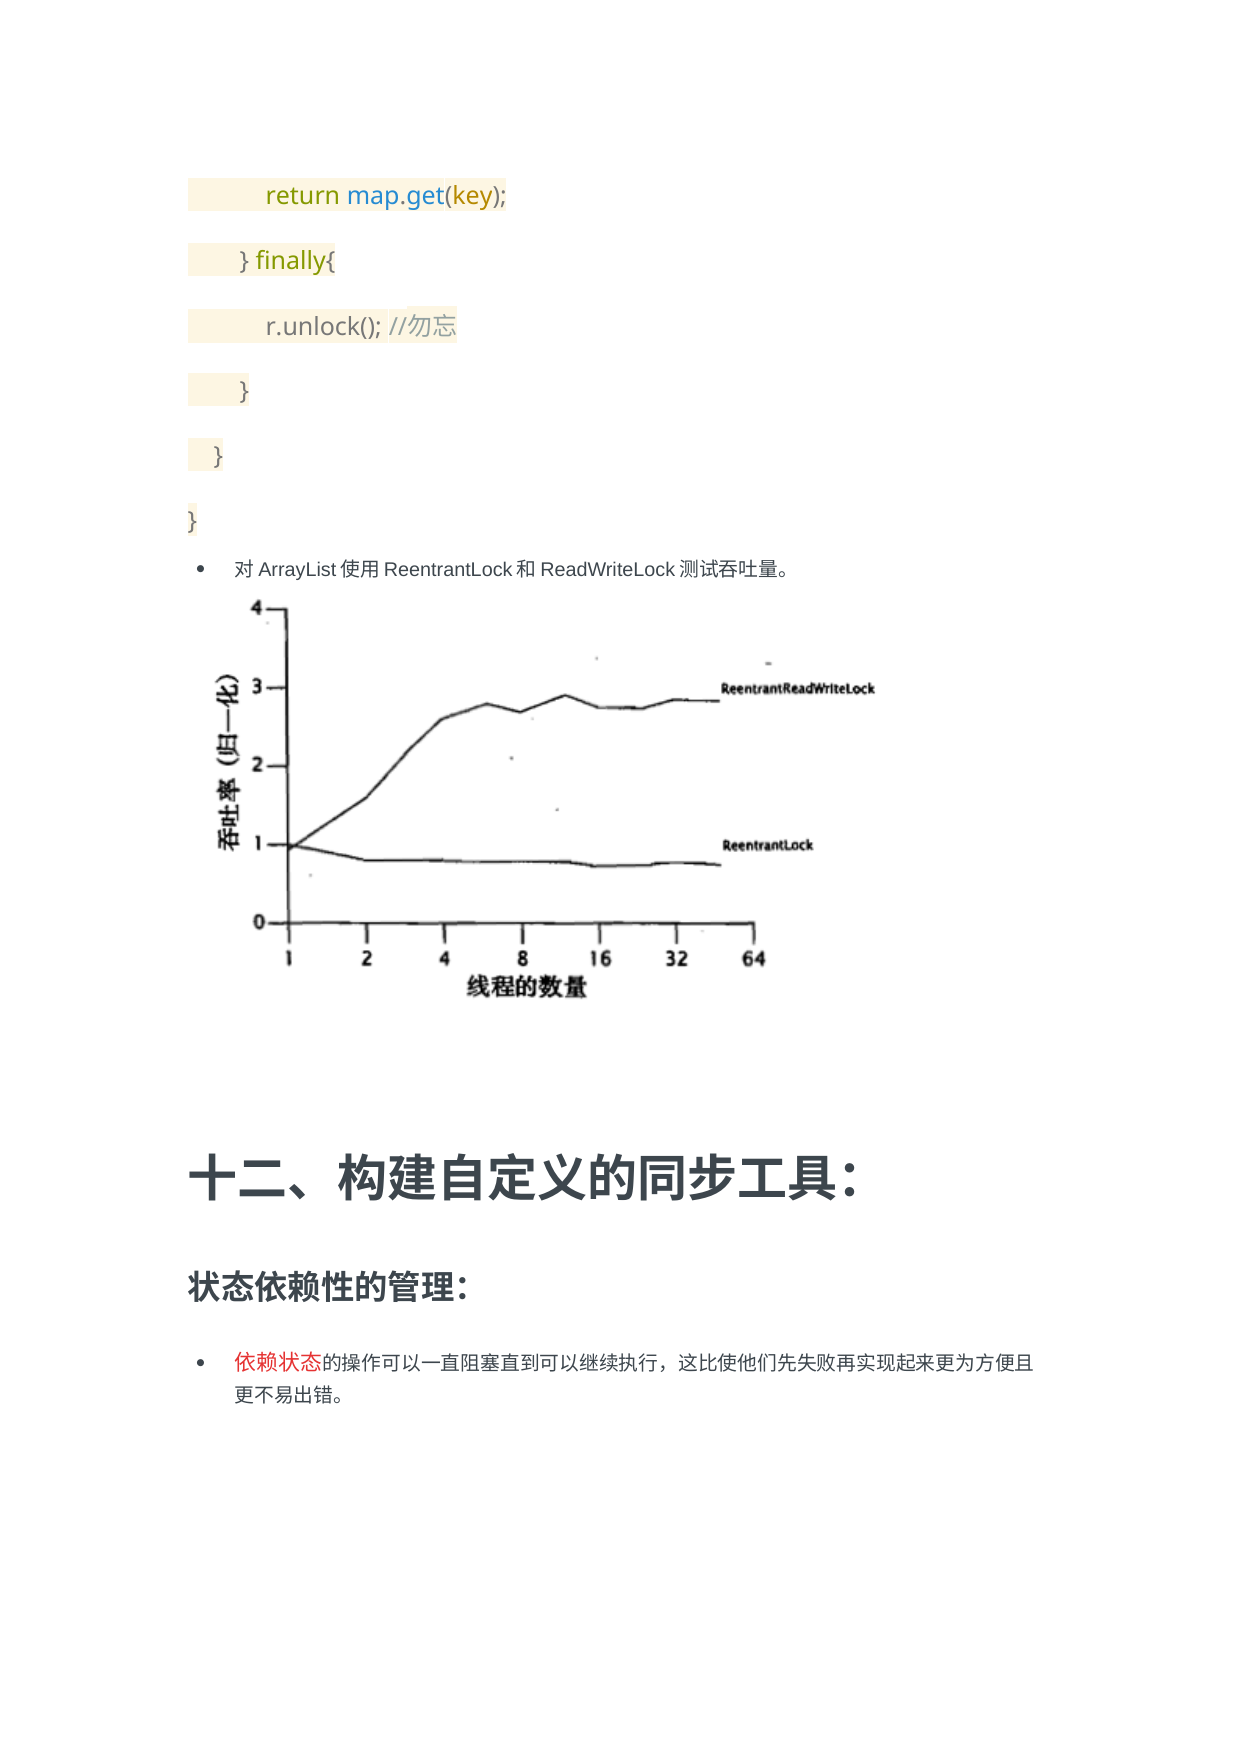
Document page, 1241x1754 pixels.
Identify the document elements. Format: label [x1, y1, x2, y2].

picture [187, 595, 889, 1004]
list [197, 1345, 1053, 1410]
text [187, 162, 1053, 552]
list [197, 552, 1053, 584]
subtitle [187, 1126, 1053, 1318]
